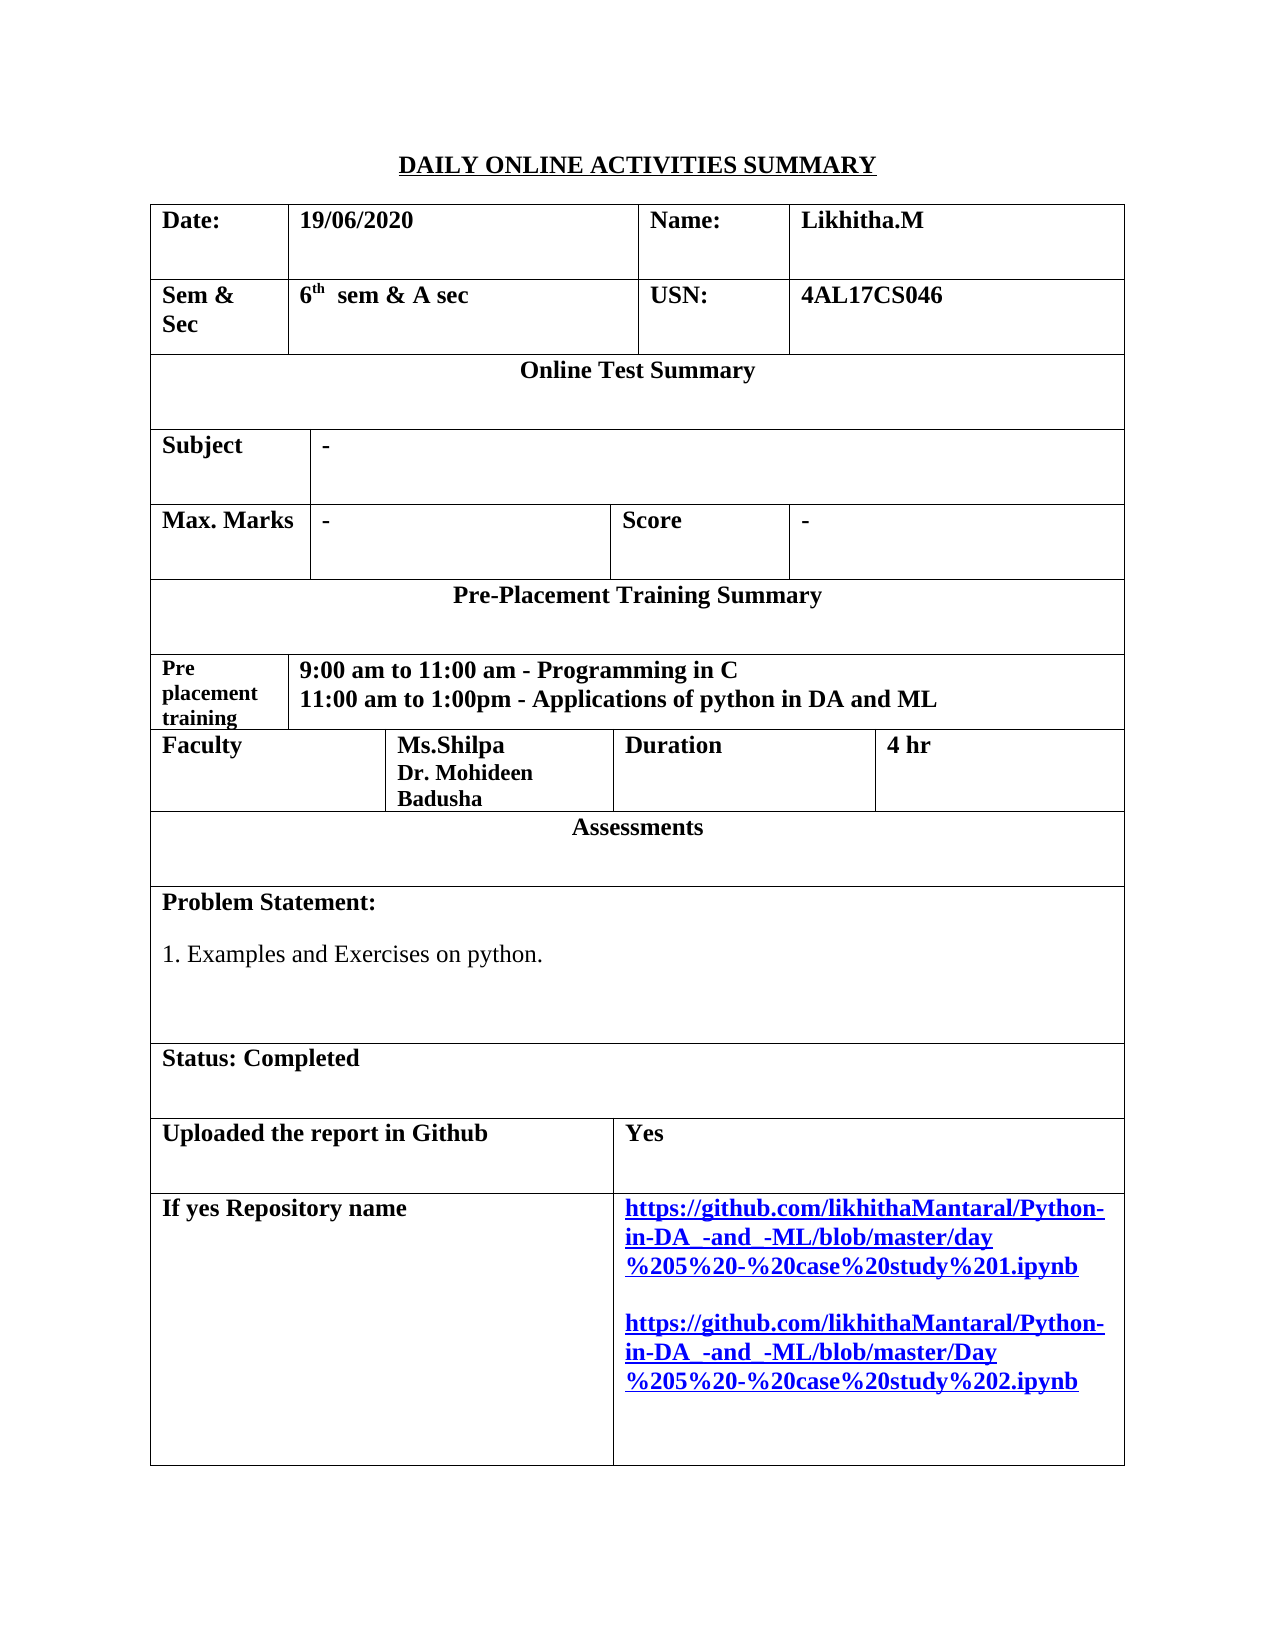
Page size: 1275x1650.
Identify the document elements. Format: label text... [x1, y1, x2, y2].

table_cell https://github.com/likhithaMantaral/Python-in-DA_-and_-ML/blob/master/day%205%20-%20case%20study%201.ipynb https://github.com/likhithaMantaral/Python-in-DA_-and_-ML/blob/master/Day%205%20-%20case%20study%202.ipynb [614, 1194, 1124, 1465]
table_cell - [311, 430, 1124, 504]
table_cell 4AL17CS046 [790, 280, 1124, 354]
table_cell Sem & Sec [151, 280, 288, 354]
table_cell 6th sem & A sec [289, 280, 638, 354]
table_cell Duration [614, 730, 875, 811]
table_cell Uploaded the report in Github [151, 1119, 613, 1192]
table_cell Max. Marks [151, 505, 310, 579]
table_cell Status: Completed [151, 1044, 1124, 1117]
table_header 19/06/2020 [289, 205, 638, 279]
table_cell Online Test Summary [151, 355, 1124, 429]
table_cell - [311, 505, 610, 579]
table_cell If yes Repository name [151, 1194, 613, 1465]
table_cell - [790, 505, 1124, 579]
text DAILY ONLINE ACTIVITIES SUMMARY [150, 150, 1125, 179]
table_cell USN: [639, 280, 789, 354]
table_cell Faculty [151, 730, 385, 811]
table_cell Subject [151, 430, 310, 504]
table_cell 9:00 am to 11:00 am - Programming in C 11:00 am to 1:00pm - Applications of python in DA and ML [289, 655, 1124, 729]
table_header Date: [151, 205, 288, 279]
table_cell Pre-Placement Training Summary [151, 580, 1124, 654]
table_cell Pre placement training [151, 655, 288, 729]
table_cell Score [611, 505, 789, 579]
table_cell Yes [614, 1119, 1124, 1192]
table_cell Problem Statement: Examples and Exercises on python. [151, 887, 1124, 1042]
table_cell 4 hr [876, 730, 1124, 811]
table_header Likhitha.M [790, 205, 1124, 279]
table_header Name: [639, 205, 789, 279]
table_cell Assessments [151, 812, 1124, 886]
table_cell Ms.Shilpa Dr. Mohideen Badusha [386, 730, 613, 811]
